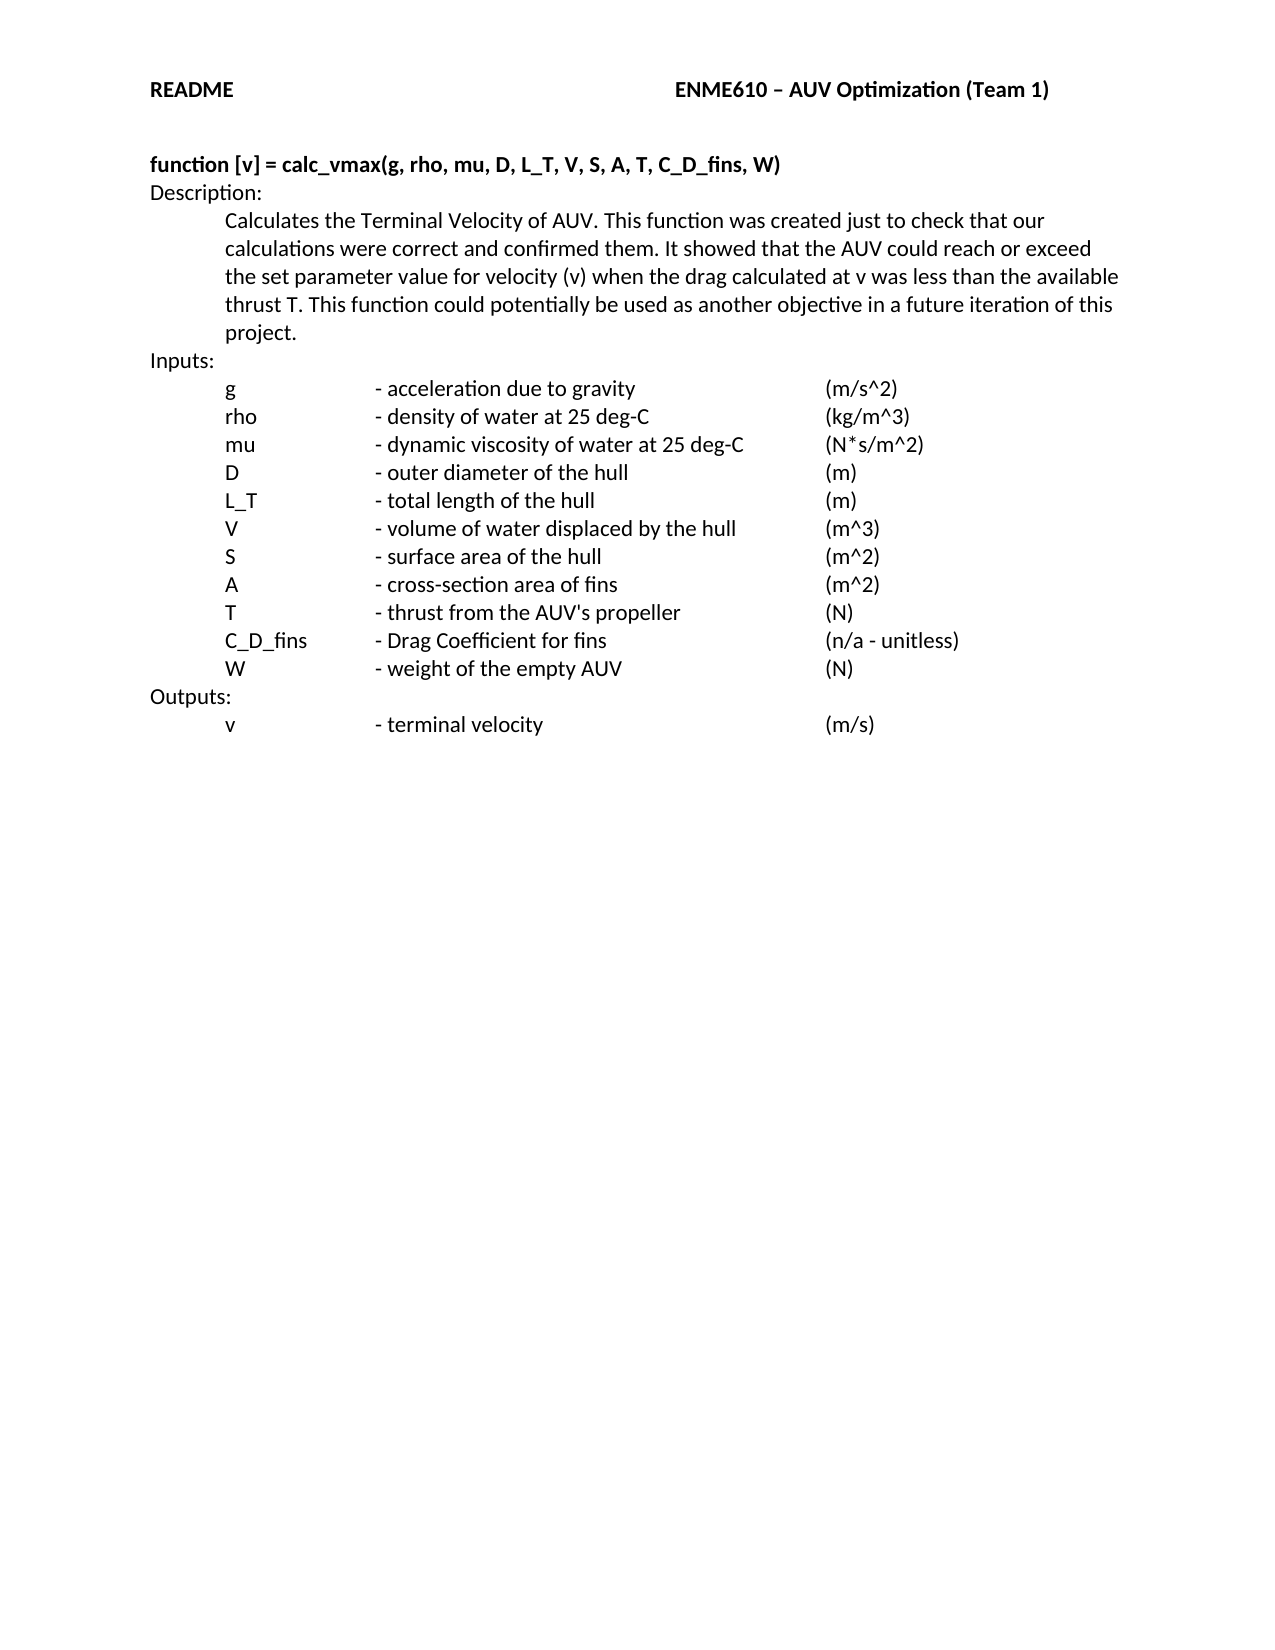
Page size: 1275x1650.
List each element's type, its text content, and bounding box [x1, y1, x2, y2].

text D - outer diameter of the hull (m) [225, 458, 1125, 486]
text v - terminal velocity (m/s) [150, 710, 1125, 738]
text Inputs: [150, 346, 1125, 374]
text T - thrust from the AUV's propeller (N) [225, 598, 1125, 626]
text C_D_fins - Drag Coefficient for fins (n/a - unitless) [225, 626, 1125, 654]
text A - cross-section area of fins (m^2) [225, 570, 1125, 598]
text Description: [150, 178, 1125, 206]
text V - volume of water displaced by the hull (m^3) [225, 514, 1125, 542]
text L_T - total length of the hull (m) [225, 486, 1125, 514]
text S - surface area of the hull (m^2) [225, 542, 1125, 570]
text rho - density of water at 25 deg-C (kg/m^3) [225, 402, 1125, 430]
text W - weight of the empty AUV (N) [225, 654, 1125, 682]
text g - acceleration due to gravity (m/s^2) [225, 374, 1125, 402]
text Calculates the Terminal Velocity of AUV. This function was created just to check that our calculations were correct and confirmed them. It showed that the AUV could reach or exceed the set parameter value for velocity (v) when the drag calculated at v was less than the available thrust T. This function could potentially be used as another objective in a future iteration of this project. [225, 206, 1125, 346]
text function [v] = calc_vmax(g, rho, mu, D, L_T, V, S, A, T, C_D_fins, W) [150, 150, 1125, 178]
text mu - dynamic viscosity of water at 25 deg-C (N*s/m^2) [225, 430, 1125, 458]
text Outputs: [150, 682, 1125, 710]
